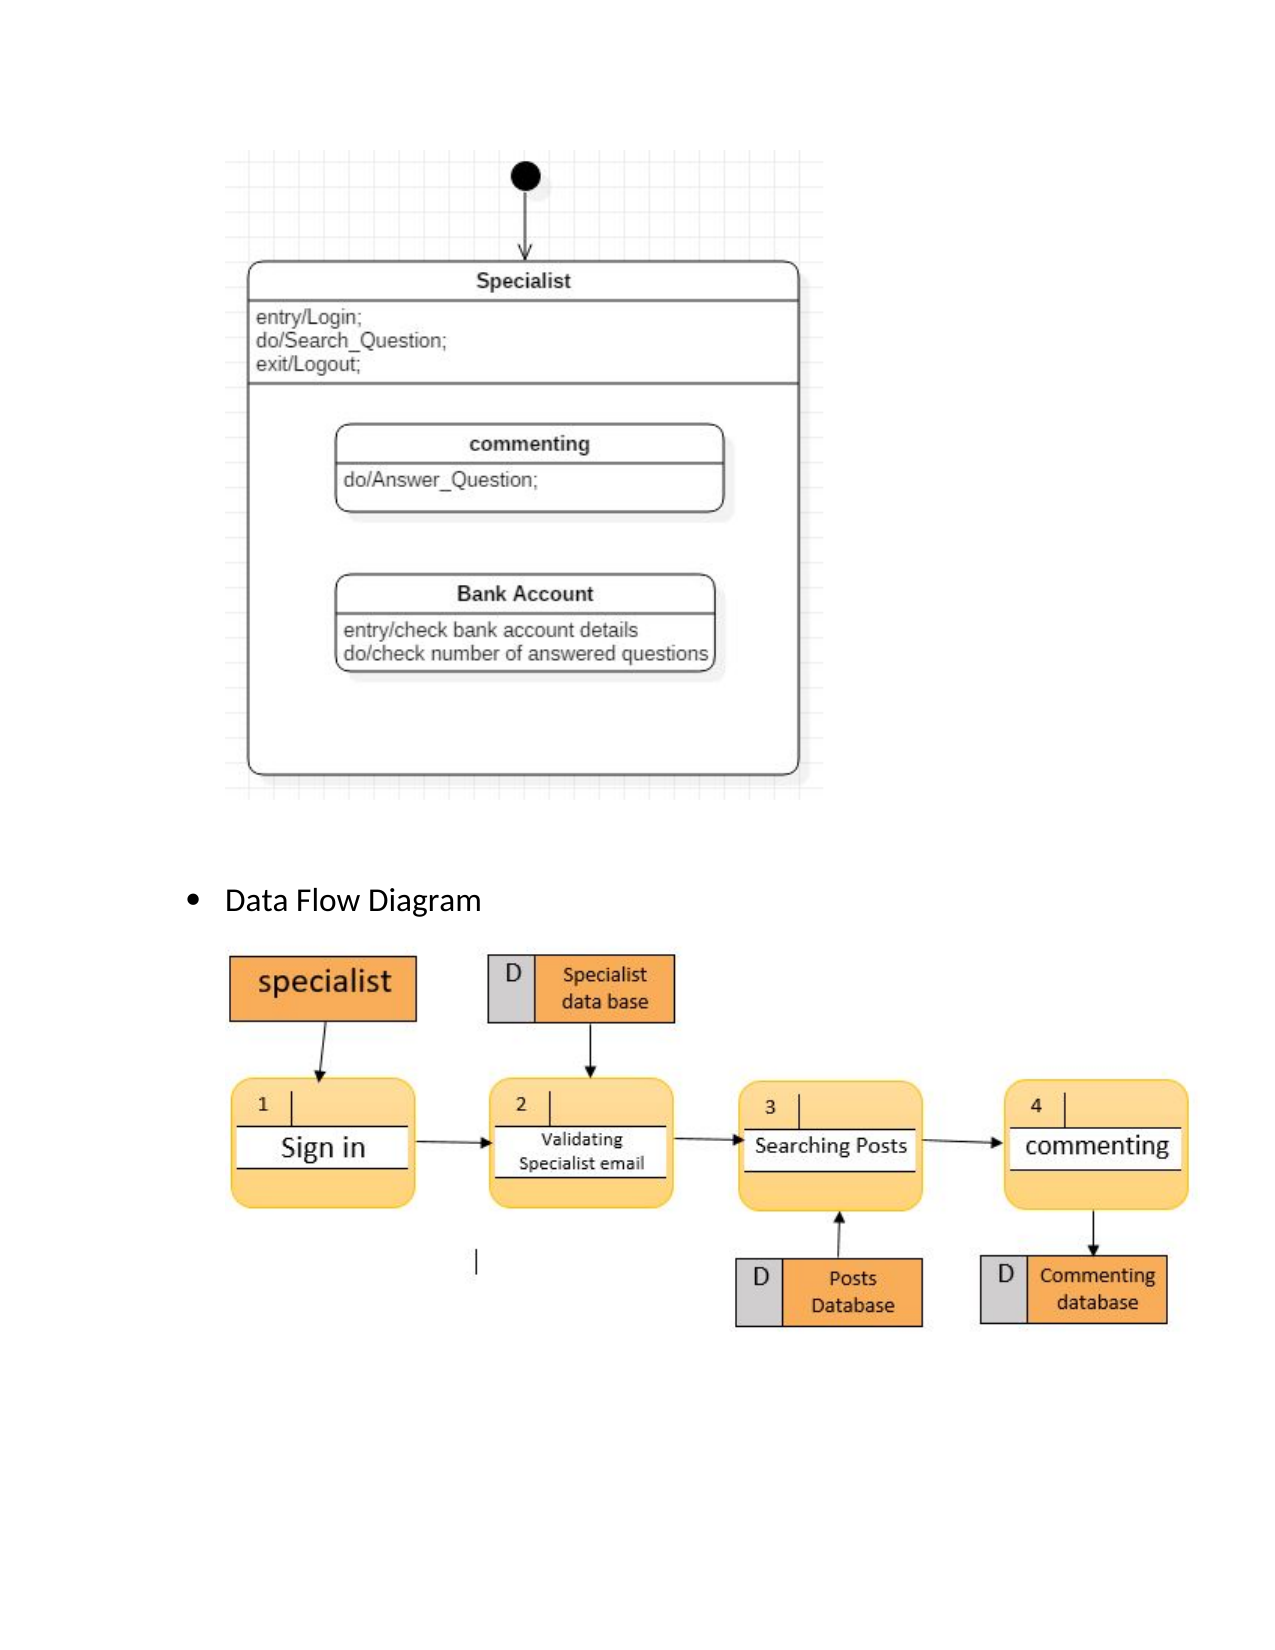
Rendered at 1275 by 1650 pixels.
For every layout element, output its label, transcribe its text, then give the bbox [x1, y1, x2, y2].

list Data Flow Diagram [187, 879, 1125, 920]
picture [225, 923, 1200, 1353]
picture [225, 150, 824, 800]
